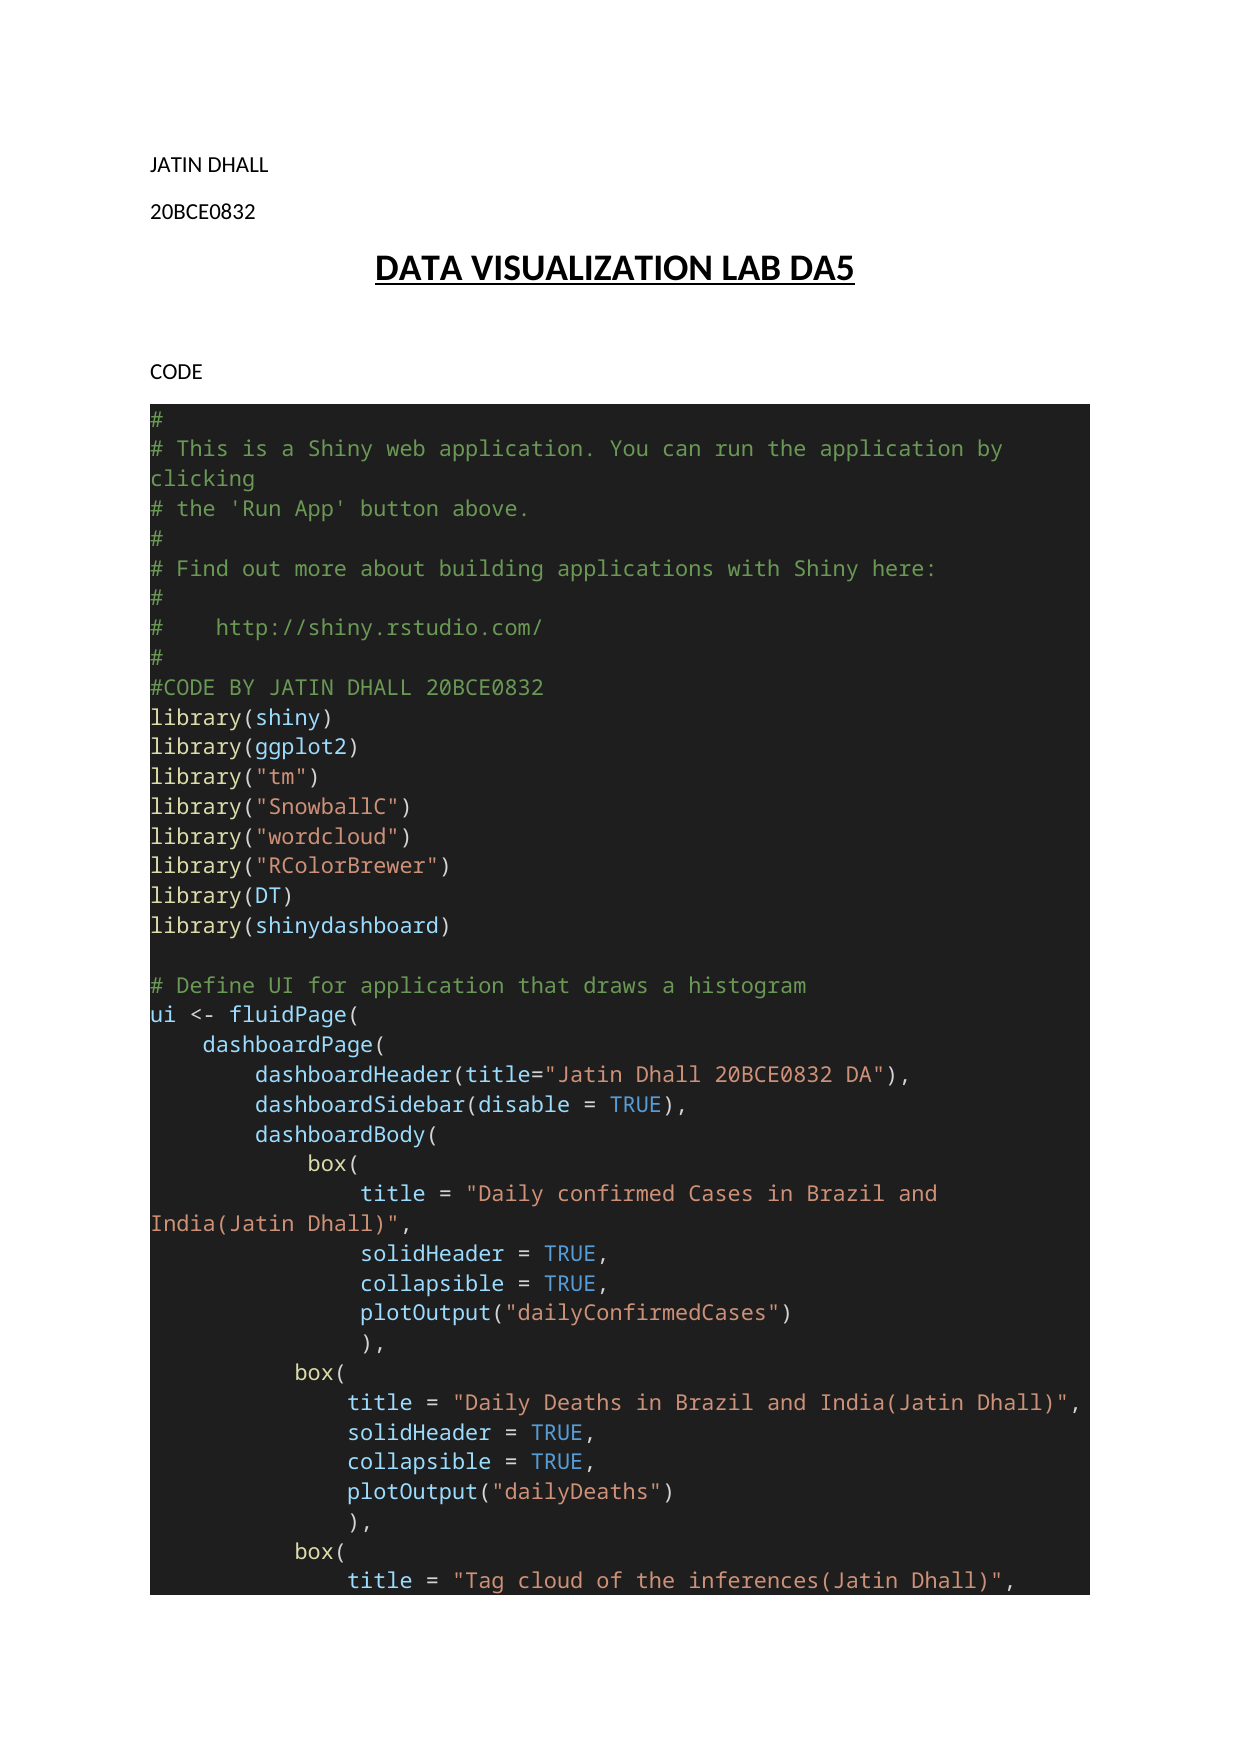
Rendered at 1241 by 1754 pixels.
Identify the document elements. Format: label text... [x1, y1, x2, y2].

text library("RColorBrewer") [150, 851, 1090, 880]
text box( [150, 1148, 1090, 1178]
text library("wordcloud") [150, 821, 1090, 851]
text # [150, 642, 1090, 672]
text # This is a Shiny web application. You can run the application by clicking [150, 433, 1090, 493]
text title = "Tag cloud of the inferences(Jatin Dhall)", [150, 1566, 1090, 1595]
text solidHeader = TRUE, [150, 1238, 1090, 1268]
text DATA VISUALIZATION LAB DA5 [300, 244, 1090, 289]
text # [150, 523, 1090, 553]
text ui <- fluidPage( [150, 999, 1090, 1029]
text plotOutput("dailyDeaths") [150, 1476, 1090, 1506]
text library("tm") [150, 761, 1090, 791]
text dashboardSidebar(disable = TRUE), [150, 1089, 1090, 1119]
text ), [150, 1327, 1090, 1357]
text # [150, 582, 1090, 612]
text # http://shiny.rstudio.com/ [150, 612, 1090, 642]
text library(ggplot2) [150, 731, 1090, 761]
text library("SnowballC") [150, 791, 1090, 821]
text box( [150, 1536, 1090, 1566]
text title = "Daily Deaths in Brazil and India(Jatin Dhall)", [150, 1387, 1090, 1417]
text dashboardPage( [150, 1029, 1090, 1059]
text collapsible = TRUE, [150, 1446, 1090, 1476]
text dashboardBody( [150, 1119, 1090, 1148]
text 20BCE0832 [150, 197, 1090, 225]
text CODE [150, 357, 1090, 385]
text plotOutput("dailyConfirmedCases") [150, 1297, 1090, 1327]
text #CODE BY JATIN DHALL 20BCE0832 [150, 672, 1090, 702]
text solidHeader = TRUE, [150, 1417, 1090, 1446]
text # the 'Run App' button above. [150, 493, 1090, 523]
text title = "Daily confirmed Cases in Brazil and India(Jatin Dhall)", [150, 1178, 1090, 1238]
text library(shiny) [150, 702, 1090, 731]
text collapsible = TRUE, [150, 1268, 1090, 1297]
text ), [150, 1506, 1090, 1536]
text library(DT) [150, 880, 1090, 910]
text JATIN DHALL [150, 150, 1090, 178]
text # Define UI for application that draws a histogram [150, 970, 1090, 999]
text dashboardHeader(title="Jatin Dhall 20BCE0832 DA"), [150, 1059, 1090, 1089]
text box( [150, 1357, 1090, 1387]
text # [150, 404, 1090, 433]
text # Find out more about building applications with Shiny here: [150, 553, 1090, 582]
text library(shinydashboard) [150, 910, 1090, 940]
